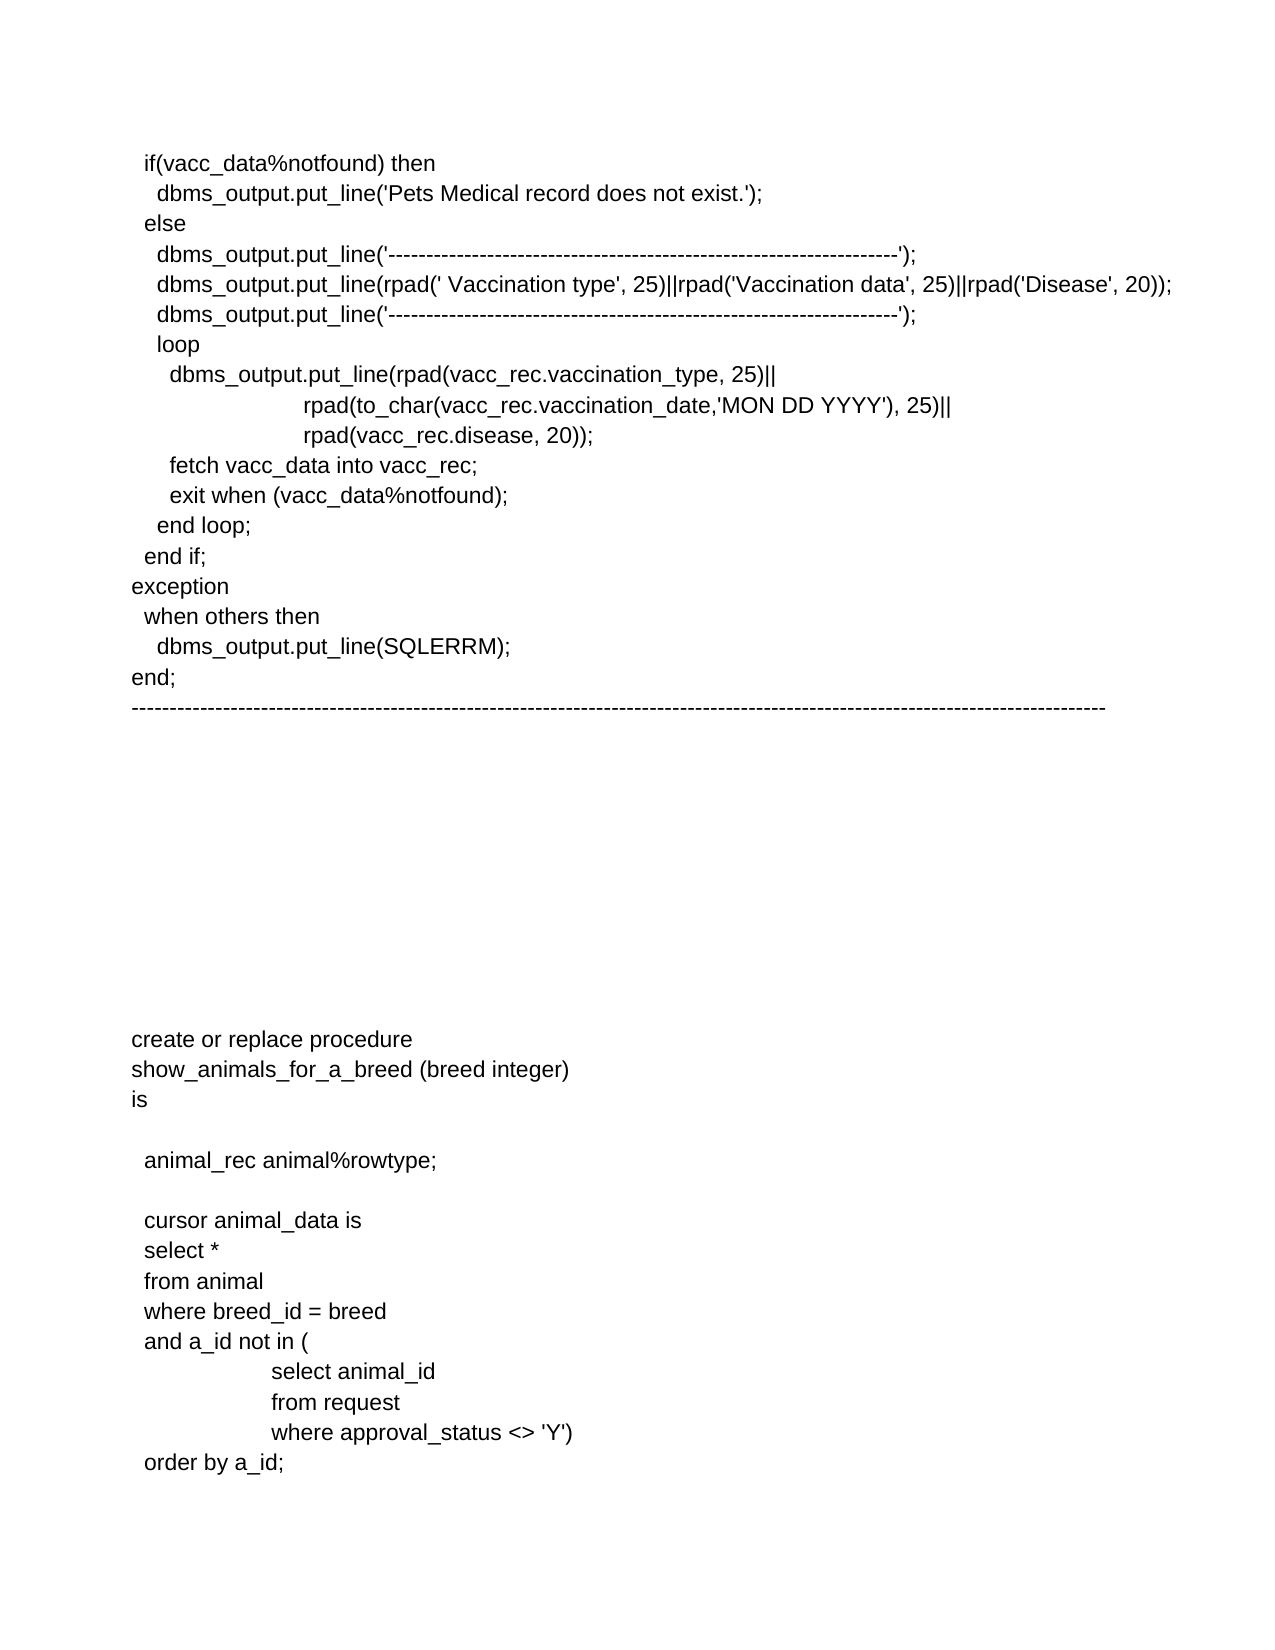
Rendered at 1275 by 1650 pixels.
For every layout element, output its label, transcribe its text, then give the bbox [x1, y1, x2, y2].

text is [131, 1086, 1209, 1113]
text dbms_output.put_line('Pets Medical record does not exist.'); [131, 180, 1209, 207]
text rpad(vacc_rec.disease, 20)); [131, 422, 1209, 448]
text create or replace procedure [131, 1026, 1209, 1052]
text dbms_output.put_line('-------------------------------------------------------------------'); [131, 301, 1209, 327]
text when others then [131, 603, 1209, 629]
text else [131, 210, 1209, 237]
text end loop; [131, 512, 1209, 539]
text show_animals_for_a_breed (breed integer) [131, 1056, 1209, 1083]
text select * [131, 1237, 1209, 1264]
text end; [131, 663, 1209, 690]
text where breed_id = breed [131, 1298, 1209, 1324]
text rpad(to_char(vacc_rec.vaccination_date,'MON DD YYYY'), 25)|| [131, 392, 1209, 418]
text end if; [131, 543, 1209, 569]
text where approval_status <> 'Y') [131, 1419, 1209, 1445]
text order by a_id; [131, 1449, 1209, 1475]
text fetch vacc_data into vacc_rec; [131, 452, 1209, 478]
text if(vacc_data%notfound) then [131, 150, 1209, 176]
text select animal_id [131, 1358, 1209, 1385]
text animal_rec animal%rowtype; [131, 1147, 1209, 1173]
text exit when (vacc_data%notfound); [131, 482, 1209, 509]
text and a_id not in ( [131, 1328, 1209, 1354]
text from request [131, 1388, 1209, 1415]
text dbms_output.put_line(rpad(' Vaccination type', 25)||rpad('Vaccination data', 25)||rpad('Disease', 20)); [131, 271, 1209, 297]
text cursor animal_data is [131, 1207, 1209, 1234]
text loop [131, 331, 1209, 358]
text dbms_output.put_line(SQLERRM); [131, 633, 1209, 660]
text exception [131, 573, 1209, 599]
text dbms_output.put_line(rpad(vacc_rec.vaccination_type, 25)|| [131, 361, 1209, 388]
text from animal [131, 1268, 1209, 1294]
text -------------------------------------------------------------------------------------------------------------------------------- [131, 694, 1209, 720]
text dbms_output.put_line('-------------------------------------------------------------------'); [131, 241, 1209, 267]
